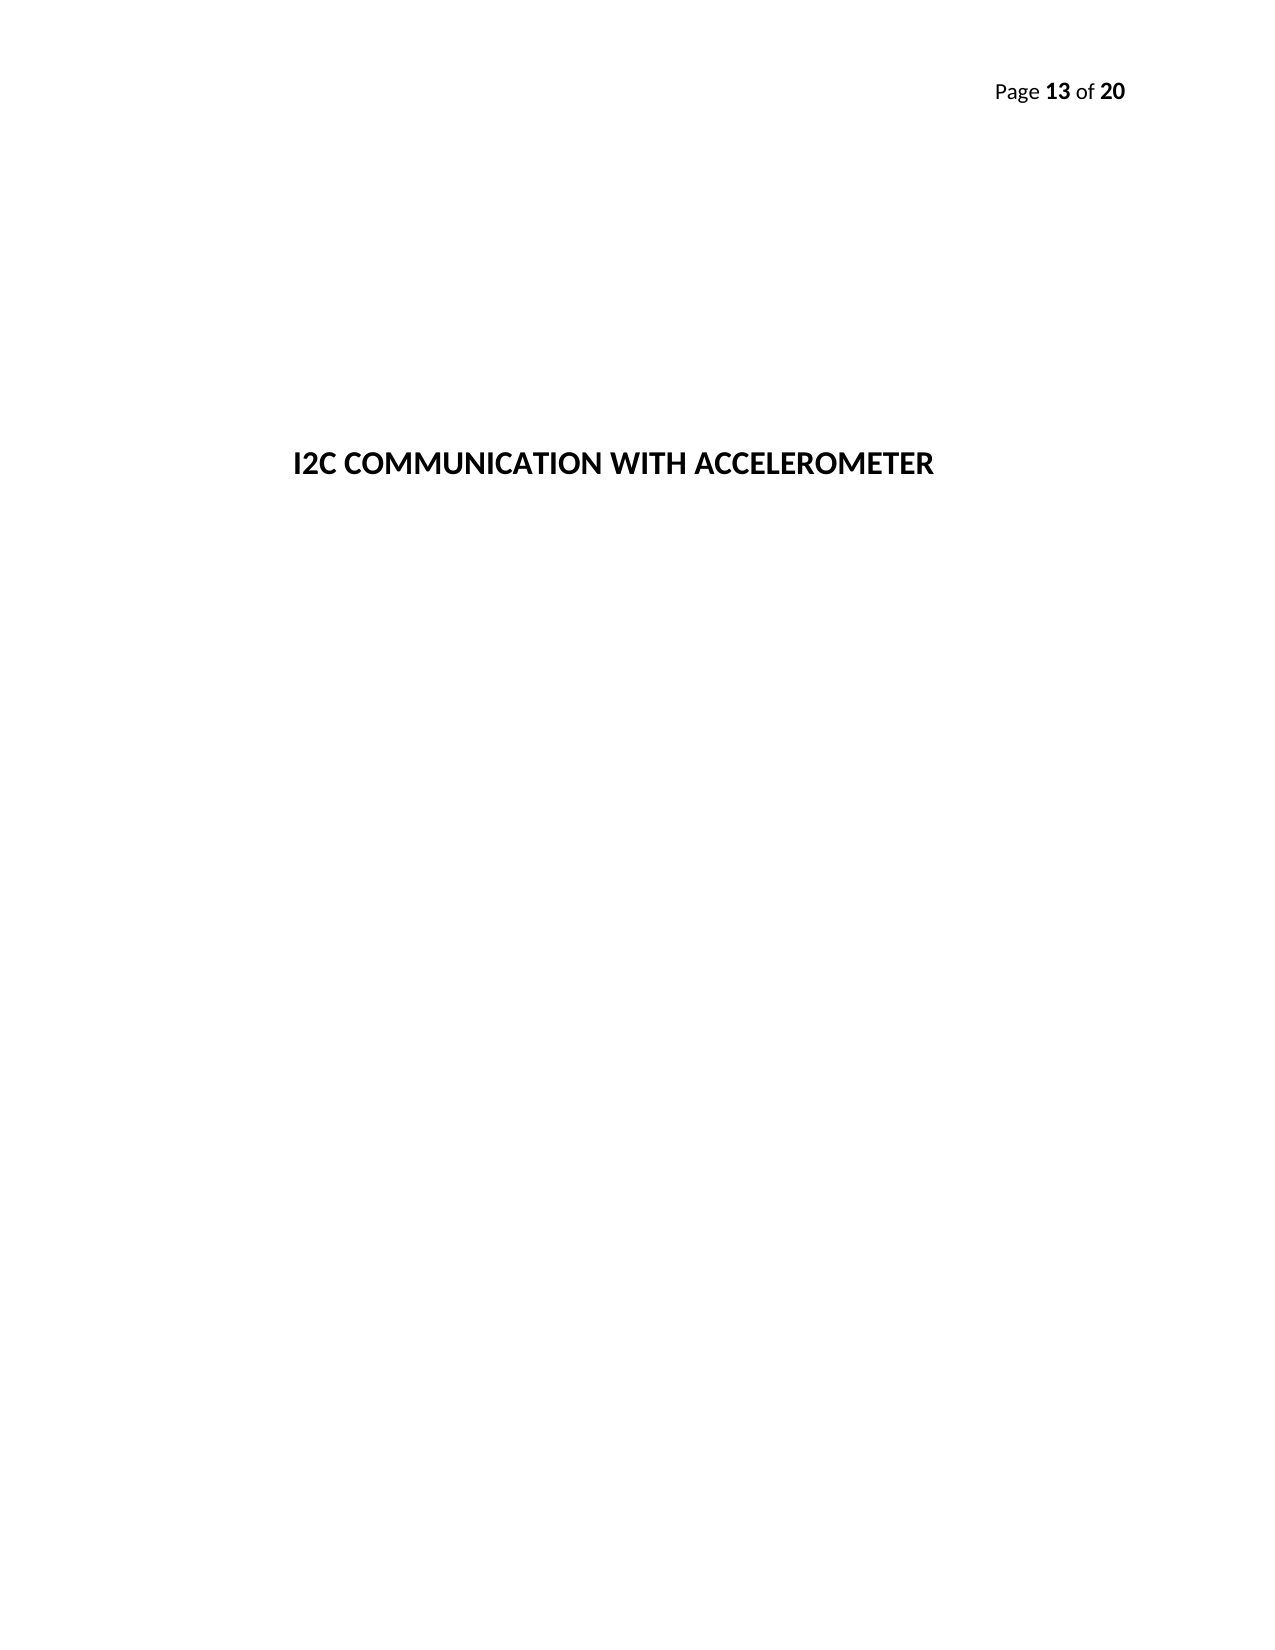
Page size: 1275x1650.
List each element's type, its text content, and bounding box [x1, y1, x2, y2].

text I2C COMMUNICATION WITH ACCELEROMETER [150, 442, 1125, 483]
